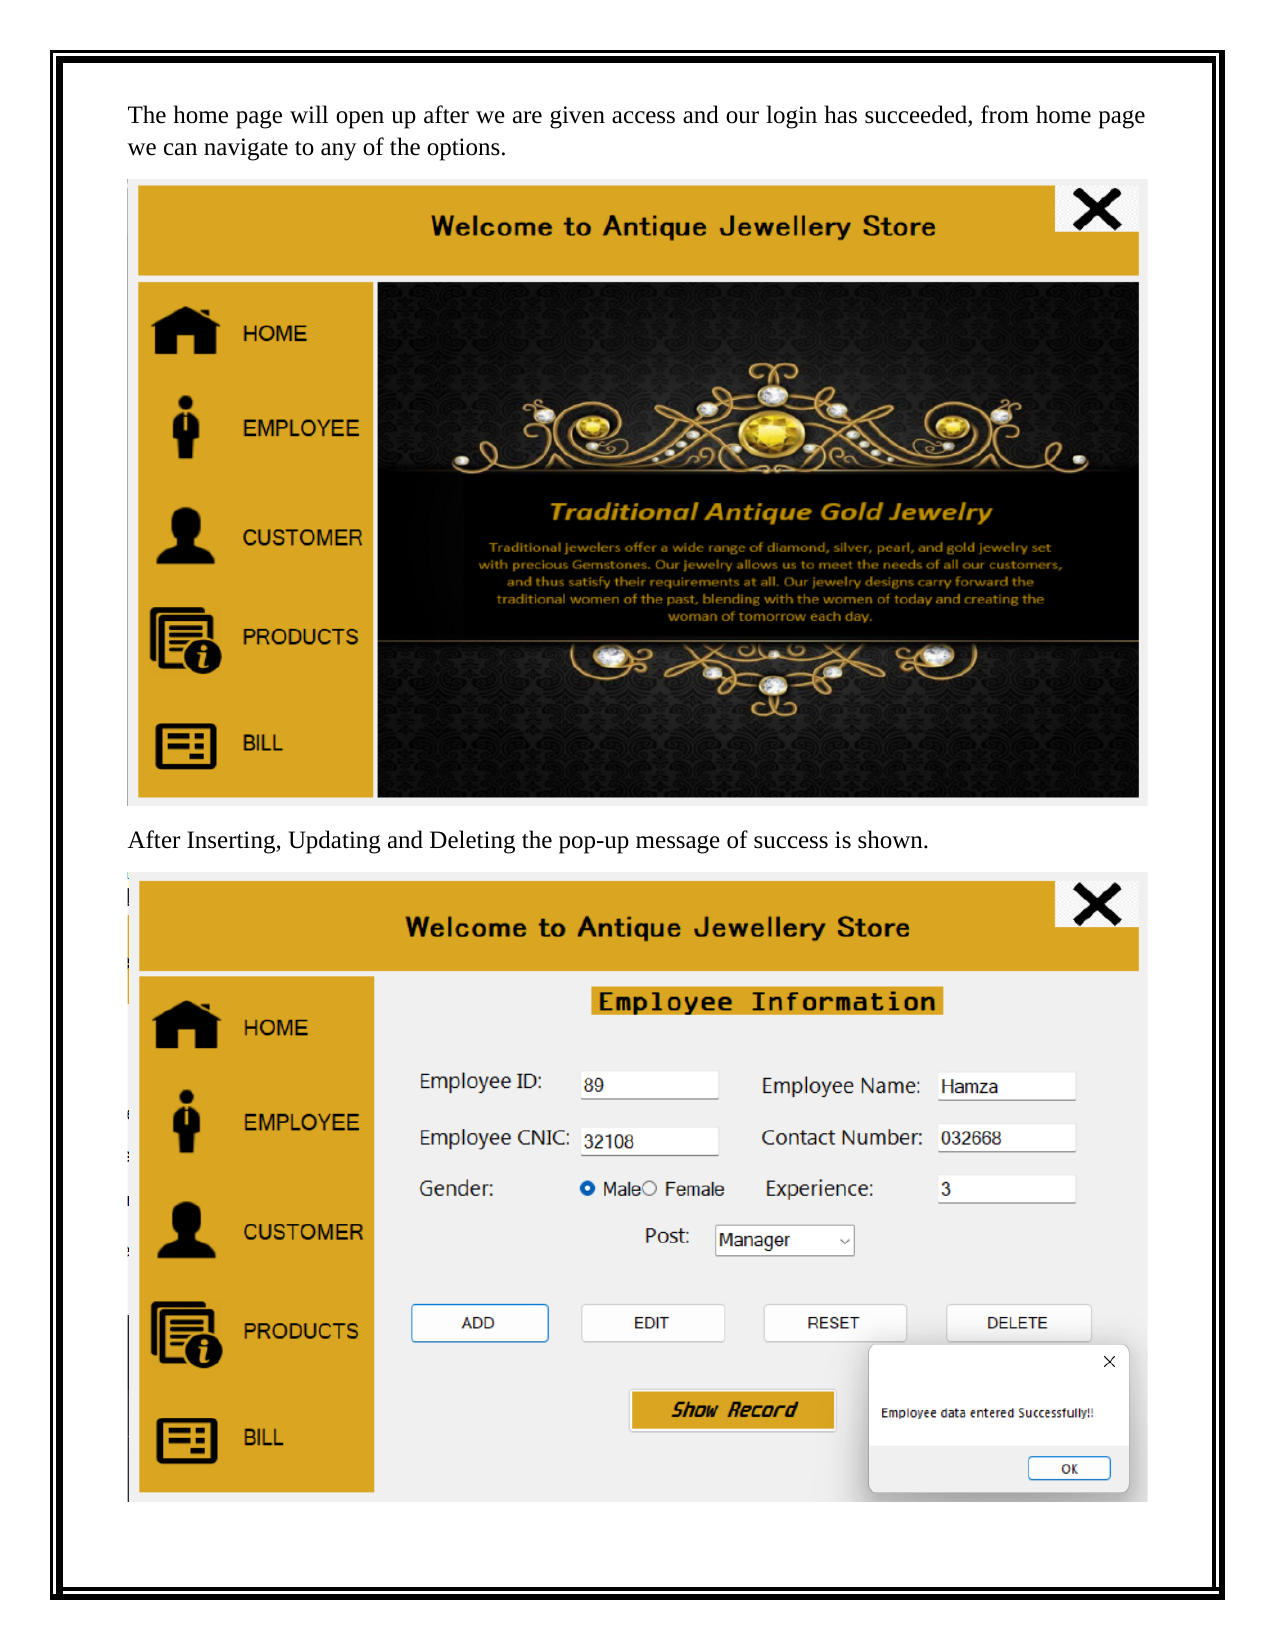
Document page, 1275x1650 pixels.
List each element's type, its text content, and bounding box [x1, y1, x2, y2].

text After Inserting, Updating and Deleting the pop-up message of success is shown. [127, 825, 1147, 854]
text The home page will open up after we are given access and our login has succeeded, from home page we can navigate to any of the options. [127, 101, 1147, 160]
picture [127, 872, 1148, 1502]
picture [127, 179, 1148, 806]
